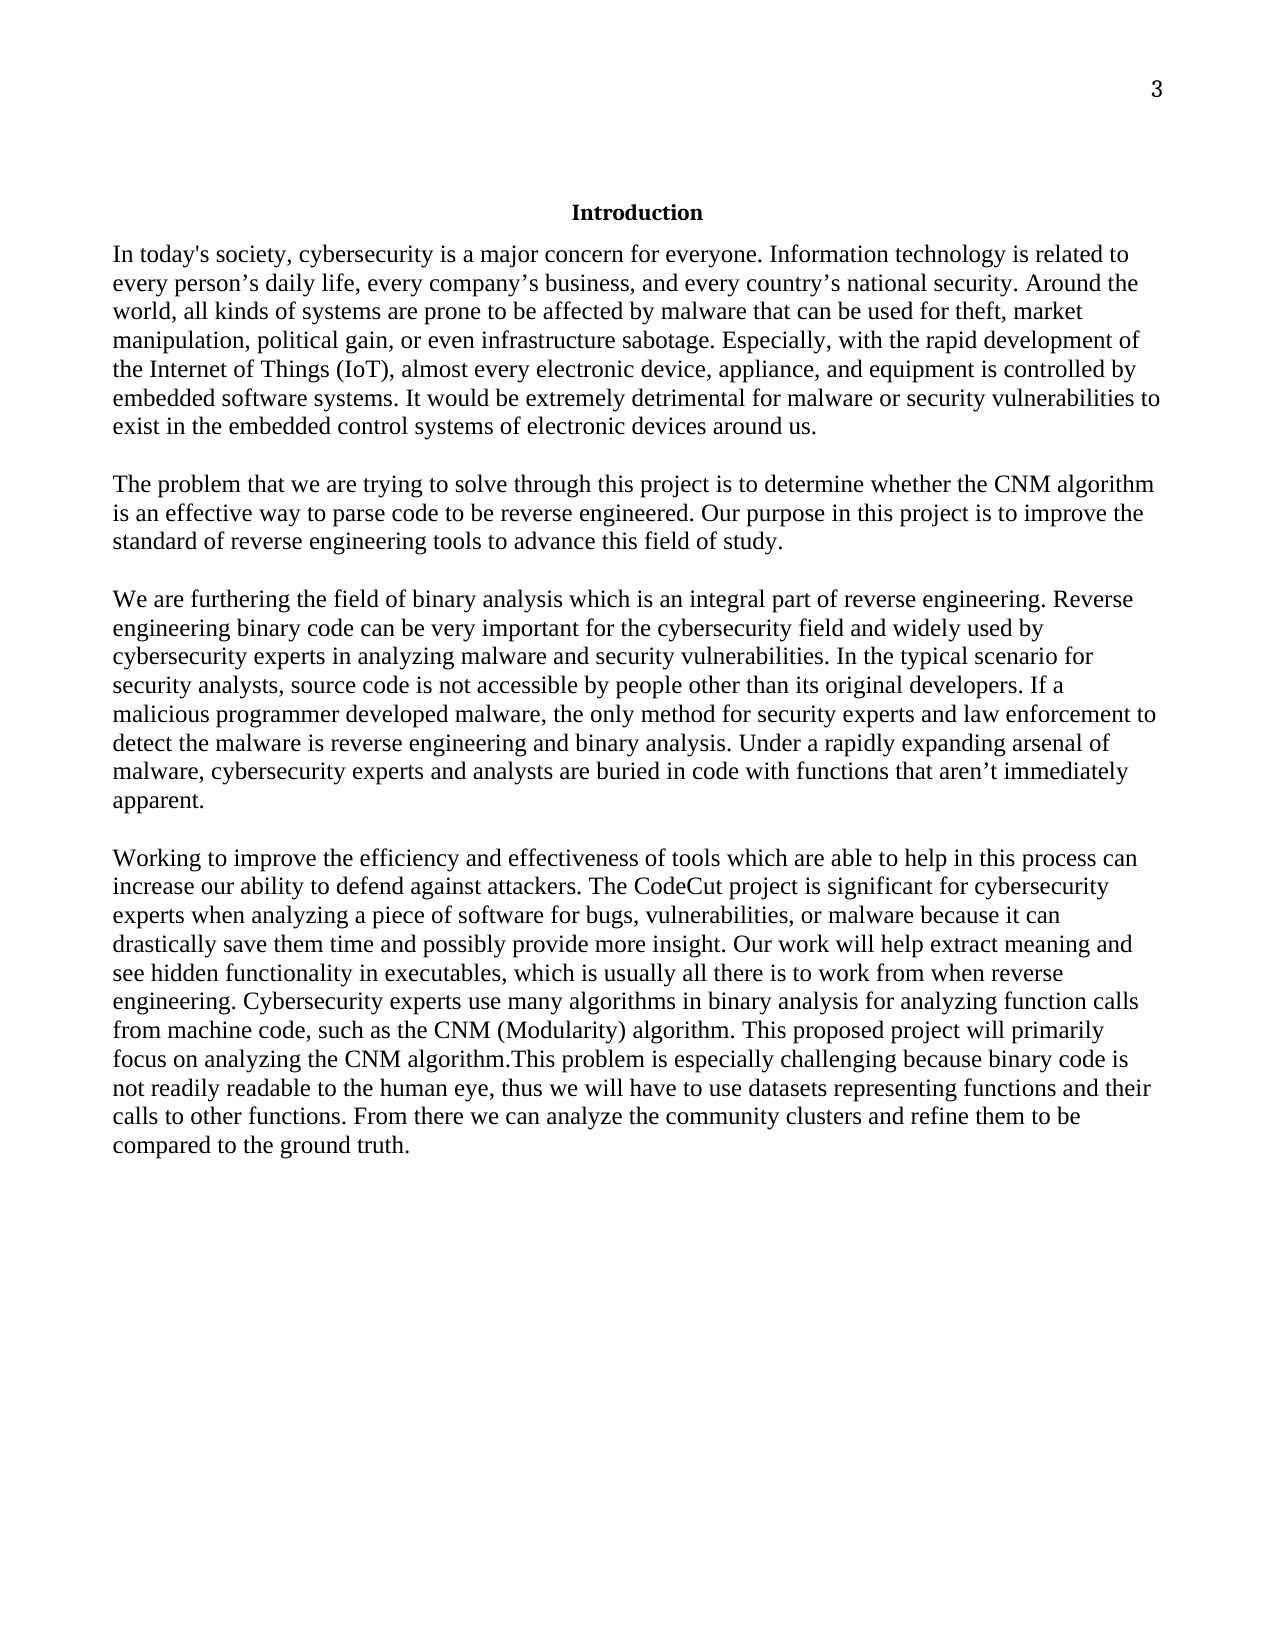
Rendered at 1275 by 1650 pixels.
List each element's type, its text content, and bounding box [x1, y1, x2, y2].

text The problem that we are trying to solve through this project is to determine whether the CNM algorithm is an effective way to parse code to be reverse engineered. Our purpose in this project is to improve the standard of reverse engineering tools to advance this field of study. We are furthering the field of binary analysis which is an integral part of reverse engineering. Reverse engineering binary code can be very important for the cybersecurity field and widely used by cybersecurity experts in analyzing malware and security vulnerabilities. In the typical scenario for security analysts, source code is not accessible by people other than its original developers. If a malicious programmer developed malware, the only method for security experts and law enforcement to detect the malware is reverse engineering and binary analysis. Under a rapidly expanding arsenal of malware, cybersecurity experts and analysts are buried in code with functions that aren’t immediately apparent. Working to improve the efficiency and effectiveness of tools which are able to help in this process can increase our ability to defend against attackers. The CodeCut project is significant for cybersecurity experts when analyzing a piece of software for bugs, vulnerabilities, or malware because it can drastically save them time and possibly provide more insight. Our work will help extract meaning and see hidden functionality in executables, which is usually all there is to work from when reverse engineering. Cybersecurity experts use many algorithms in binary analysis for analyzing function calls from machine code, such as the CNM (Modularity) algorithm. This proposed project will primarily focus on analyzing the CNM algorithm.This problem is especially challenging because binary code is not readily readable to the human eye, thus we will have to use datasets representing functions and their calls to other functions. From there we can analyze the community clusters and refine them to be compared to the ground truth. [112, 469, 1163, 1159]
subtitle Introduction [112, 200, 1163, 226]
text In today's society, cybersecurity is a major concern for everyone. Information technology is related to every person’s daily life, every company’s business, and every country’s national security. Around the world, all kinds of systems are prone to be affected by malware that can be used for theft, market manipulation, political gain, or even infrastructure sabotage. Especially, with the rapid development of the Internet of Things (IoT), almost every electronic device, appliance, and equipment is controlled by embedded software systems. It would be extremely detrimental for malware or security vulnerabilities to exist in the embedded control systems of electronic devices around us. [112, 239, 1163, 440]
